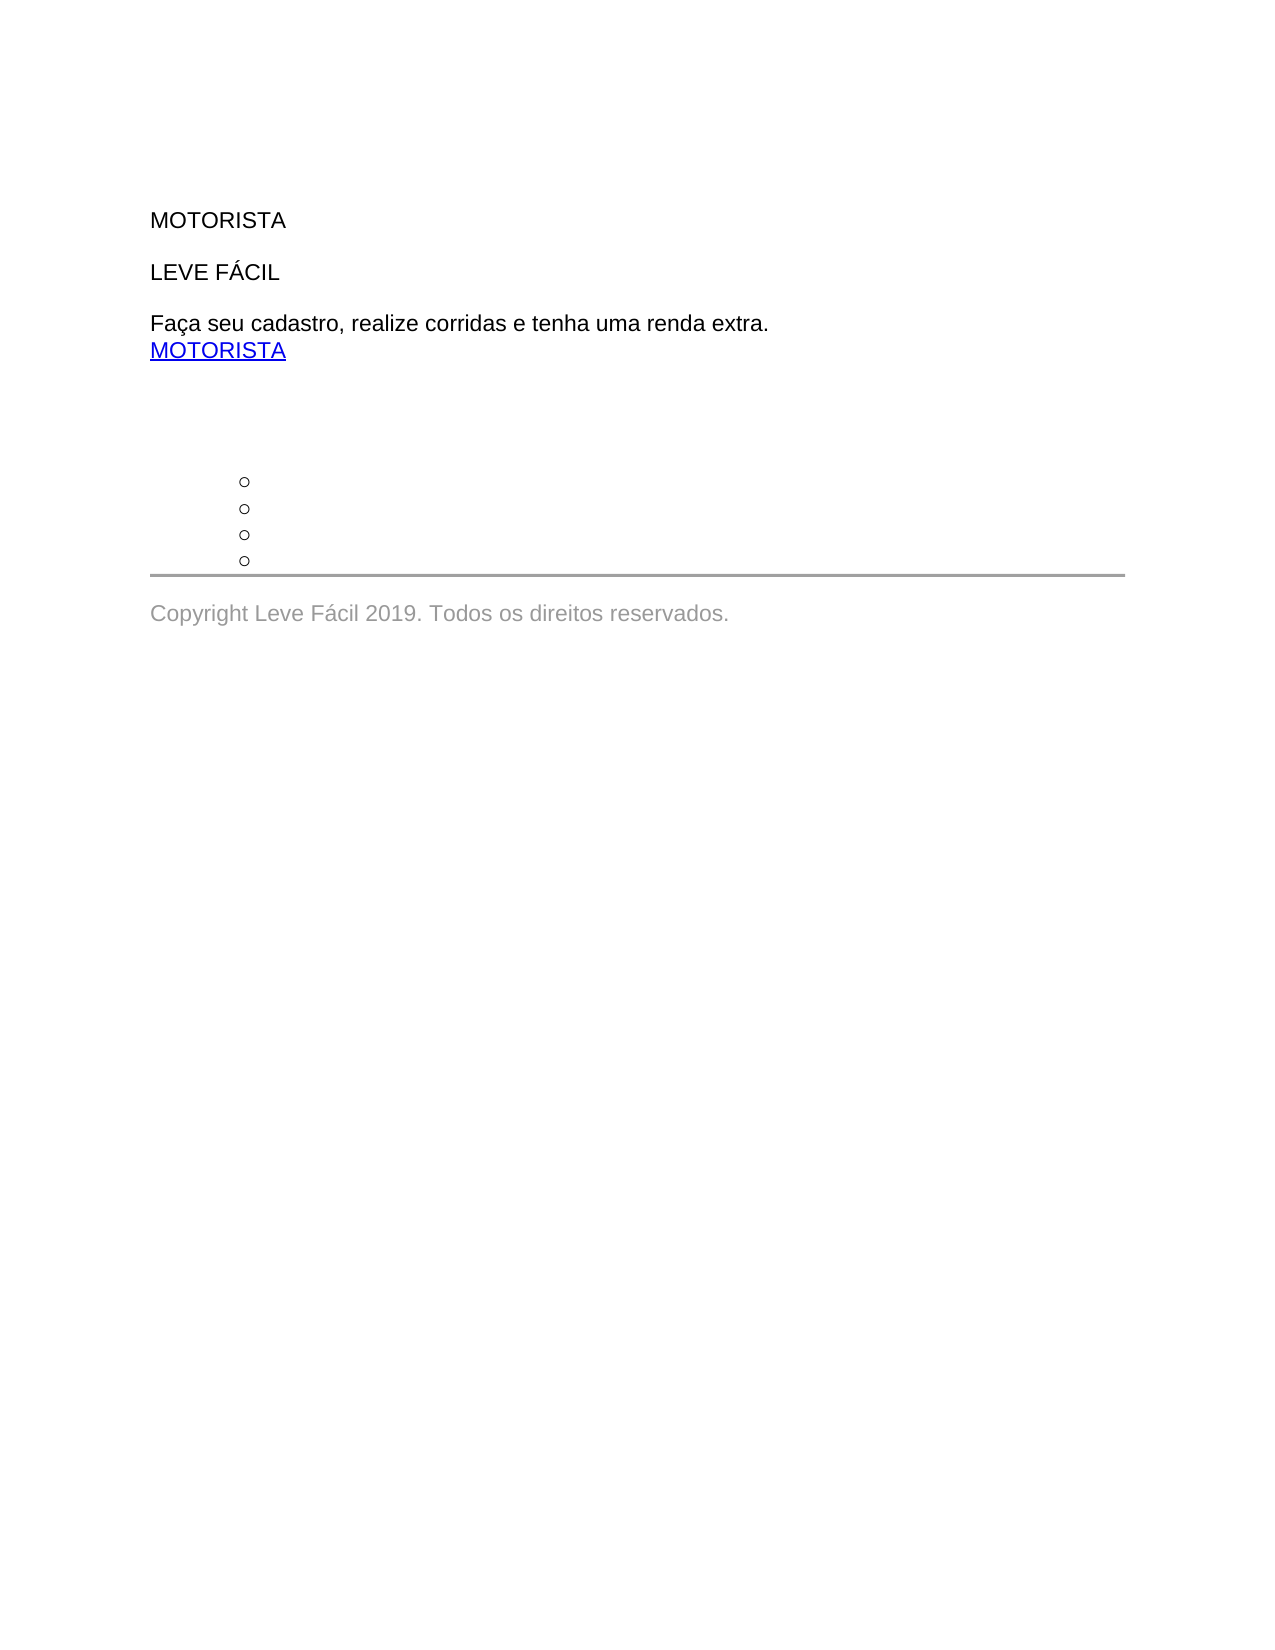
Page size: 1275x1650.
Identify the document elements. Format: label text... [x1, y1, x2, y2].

text MOTORISTA [150, 207, 1125, 234]
text MOTORISTA [150, 337, 1125, 363]
text Faça seu cadastro, realize corridas e tenha uma renda extra. [150, 310, 1125, 337]
text Copyright Leve Fácil 2019. Todos os direitos reservados. [150, 577, 1125, 626]
text LEVE FÁCIL [150, 259, 1125, 285]
